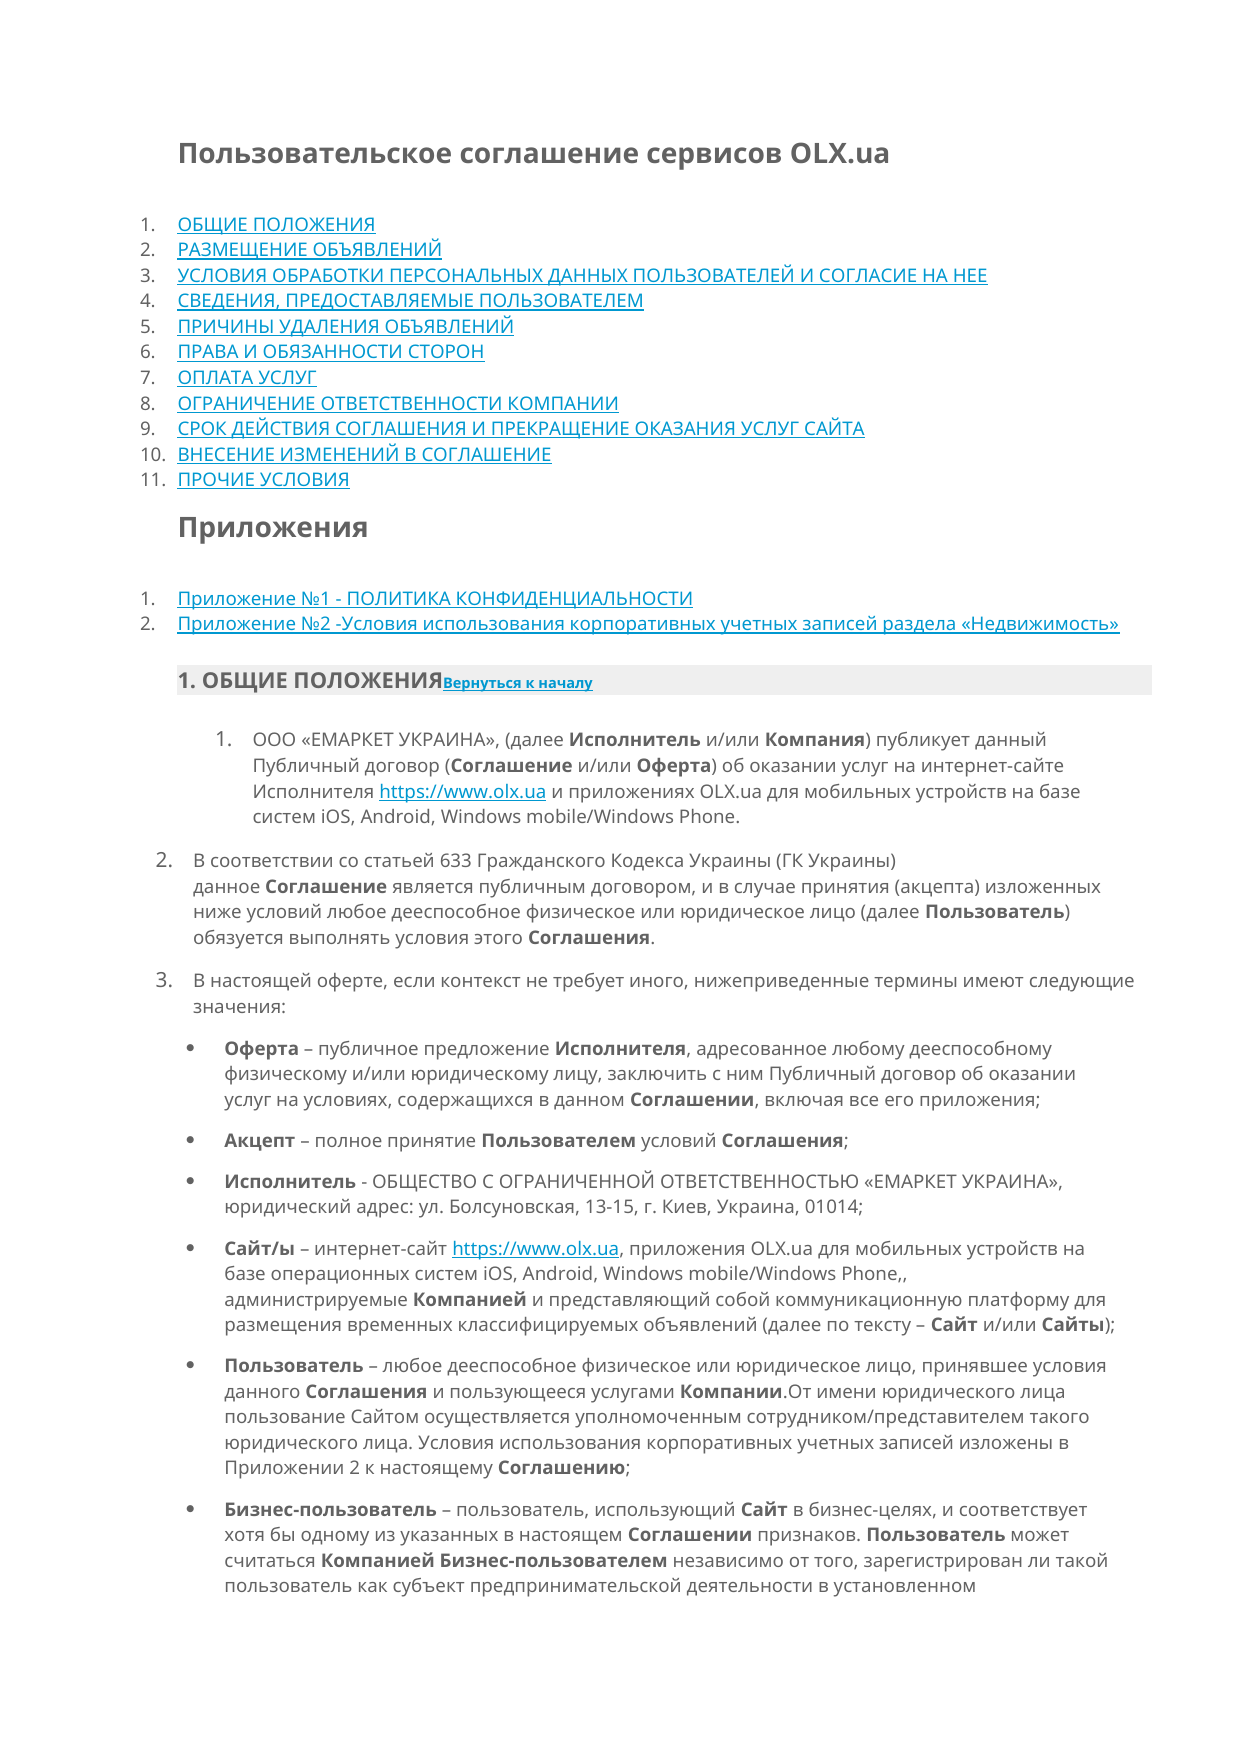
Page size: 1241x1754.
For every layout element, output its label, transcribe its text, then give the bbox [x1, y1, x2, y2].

list СРОК ДЕЙСТВИЯ СОГЛАШЕНИЯ И ПРЕКРАЩЕНИЕ ОКАЗАНИЯ УСЛУГ САЙТА [140, 415, 1152, 441]
list ПРОЧИЕ УСЛОВИЯ [140, 466, 1152, 492]
list ПРИЧИНЫ УДАЛЕНИЯ ОБЪЯВЛЕНИЙ [140, 313, 1152, 339]
list УСЛОВИЯ ОБРАБОТКИ ПЕРСОНАЛЬНЫХ ДАННЫХ ПОЛЬЗОВАТЕЛЕЙ И СОГЛАСИЕ НА НЕЕ [140, 262, 1152, 288]
list ОБЩИЕ ПОЛОЖЕНИЯ [140, 211, 1152, 237]
list РАЗМЕЩЕНИЕ ОБЪЯВЛЕНИЙ [140, 237, 1152, 262]
text 1. ОБЩИЕ ПОЛОЖЕНИЯВернуться к началу [177, 665, 1152, 695]
list ПРАВА И ОБЯЗАННОСТИ СТОРОН [140, 339, 1152, 364]
list Оферта – публичное предложение Исполнителя, адресованное любому дееспособному физическому и/или юридическому лицу, заключить с ним Публичный договор об оказании услуг на условиях, содержащихся в данном Соглашении, включая все его приложения; [187, 1035, 1120, 1111]
list СВЕДЕНИЯ, ПРЕДОСТАВЛЯЕМЫЕ ПОЛЬЗОВАТЕЛЕМ [140, 288, 1152, 313]
list Пользователь – любое дееспособное физическое или юридическое лицо, принявшее условия данного Соглашения и пользующееся услугами Компании.От имени юридического лица пользование Сайтом осуществляется уполномоченным сотрудником/представителем такого юридического лица. Условия использования корпоративных учетных записей изложены в Приложении 2 к настоящему Соглашению; [187, 1353, 1120, 1480]
list Сайт/ы – интернет-сайт https://www.olx.ua, приложения OLX.ua для мобильных устройств на базе операционных систем iOS, Android, Windows mobile/Windows Phone,, администрируемые Компанией и представляющий собой коммуникационную платформу для размещения временных классифицируемых объявлений (далее по тексту – Сайт и/или Сайты); [187, 1235, 1120, 1337]
list ООО «ЕМАРКЕТ УКРАИНА», (далее Исполнитель и/или Компания) публикует данный Публичный договор (Соглашение и/или Оферта) об оказании услуг на интернет-сайте Исполнителя https://www.olx.ua и приложениях OLX.ua для мобильных устройств на базе систем iOS, Android, Windows mobile/Windows Phone. [215, 724, 1136, 829]
list ОГРАНИЧЕНИЕ ОТВЕТСТВЕННОСТИ КОМПАНИИ [140, 390, 1152, 415]
text Пользовательское соглашение сервисов OLX.ua [177, 134, 1152, 172]
list В соответствии со статьей 633 Гражданского Кодекса Украины (ГК Украины) данное Соглашение является публичным договором, и в случае принятия (акцепта) изложенных ниже условий любое дееспособное физическое или юридическое лицо (далее Пользователь) обязуется выполнять условия этого Соглашения. [155, 845, 1136, 950]
list ОПЛАТА УСЛУГ [140, 364, 1152, 390]
list Акцепт – полное принятие Пользователем условий Соглашения; [187, 1127, 1120, 1153]
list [187, 1496, 1120, 1598]
list Исполнитель - ОБЩЕСТВО С ОГРАНИЧЕННОЙ ОТВЕТСТВЕННОСТЬЮ «ЕМАРКЕТ УКРАИНА», юридический адрес: ул. Болсуновская, 13-15, г. Киев, Украина, 01014; [187, 1168, 1120, 1219]
list ВНЕСЕНИЕ ИЗМЕНЕНИЙ В СОГЛАШЕНИЕ [140, 441, 1152, 466]
list Приложение №1 - ПОЛИТИКА КОНФИДЕНЦИАЛЬНОСТИ [140, 585, 1152, 610]
text Приложения [177, 507, 1152, 546]
list Приложение №2 -Условия использования корпоративных учетных записей раздела «Недвижимость» [140, 610, 1152, 636]
list В настоящей оферте, если контекст не требует иного, нижеприведенные термины имеют следующие значения: [155, 965, 1136, 1019]
